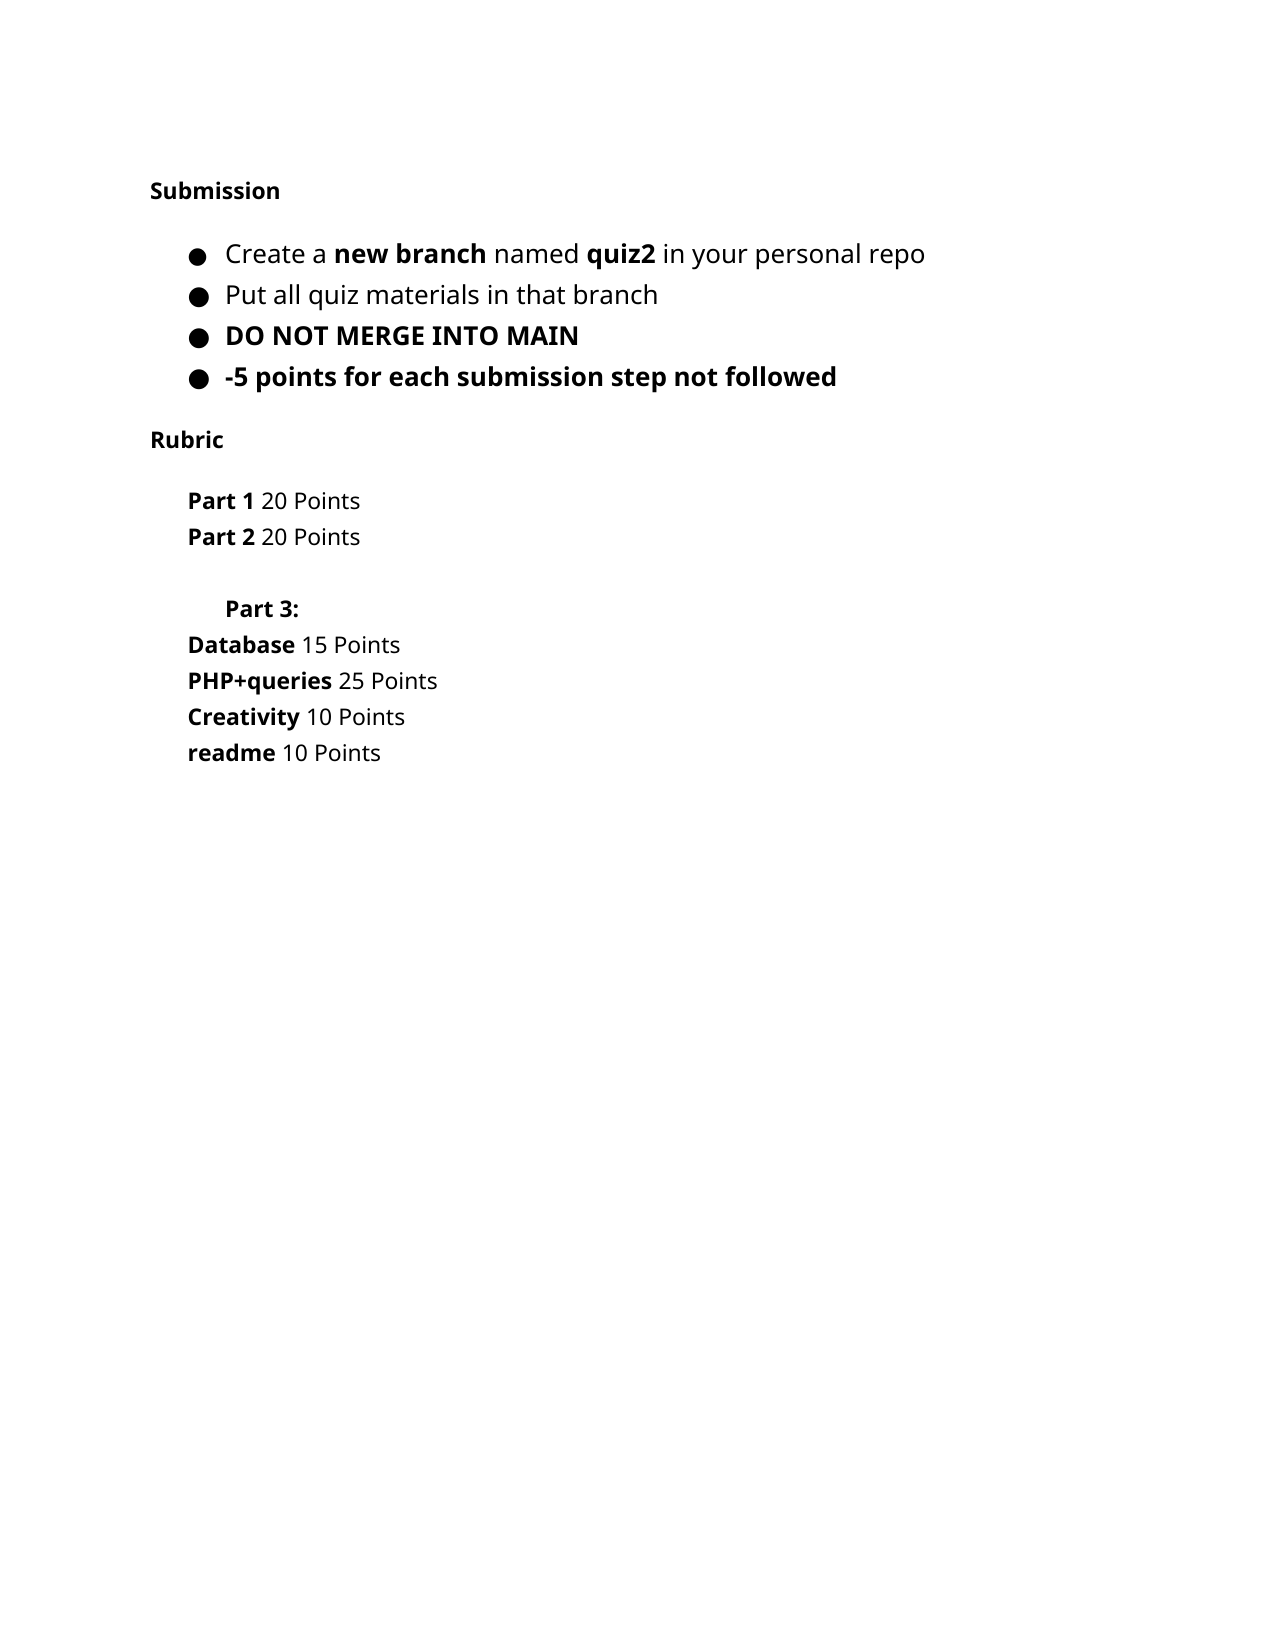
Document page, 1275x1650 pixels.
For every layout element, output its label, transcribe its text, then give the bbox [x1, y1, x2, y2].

list DO NOT MERGE INTO MAIN [187, 318, 1125, 353]
subtitle Submission [150, 175, 1125, 206]
list Create a new branch named quiz2 in your personal repo [187, 236, 1125, 271]
list Part 2 20 Points [187, 521, 1125, 552]
subtitle Rubric [150, 424, 1125, 456]
list Put all quiz materials in that branch [187, 277, 1125, 312]
list Part 3: [187, 557, 1125, 624]
list Part 1 20 Points [187, 485, 1125, 516]
list Database 15 Points [187, 629, 1125, 660]
list PHP+queries 25 Points [187, 665, 1125, 696]
list Creativity 10 Points [187, 701, 1125, 732]
list -5 points for each submission step not followed [187, 358, 1125, 394]
list readme 10 Points [187, 737, 1125, 768]
